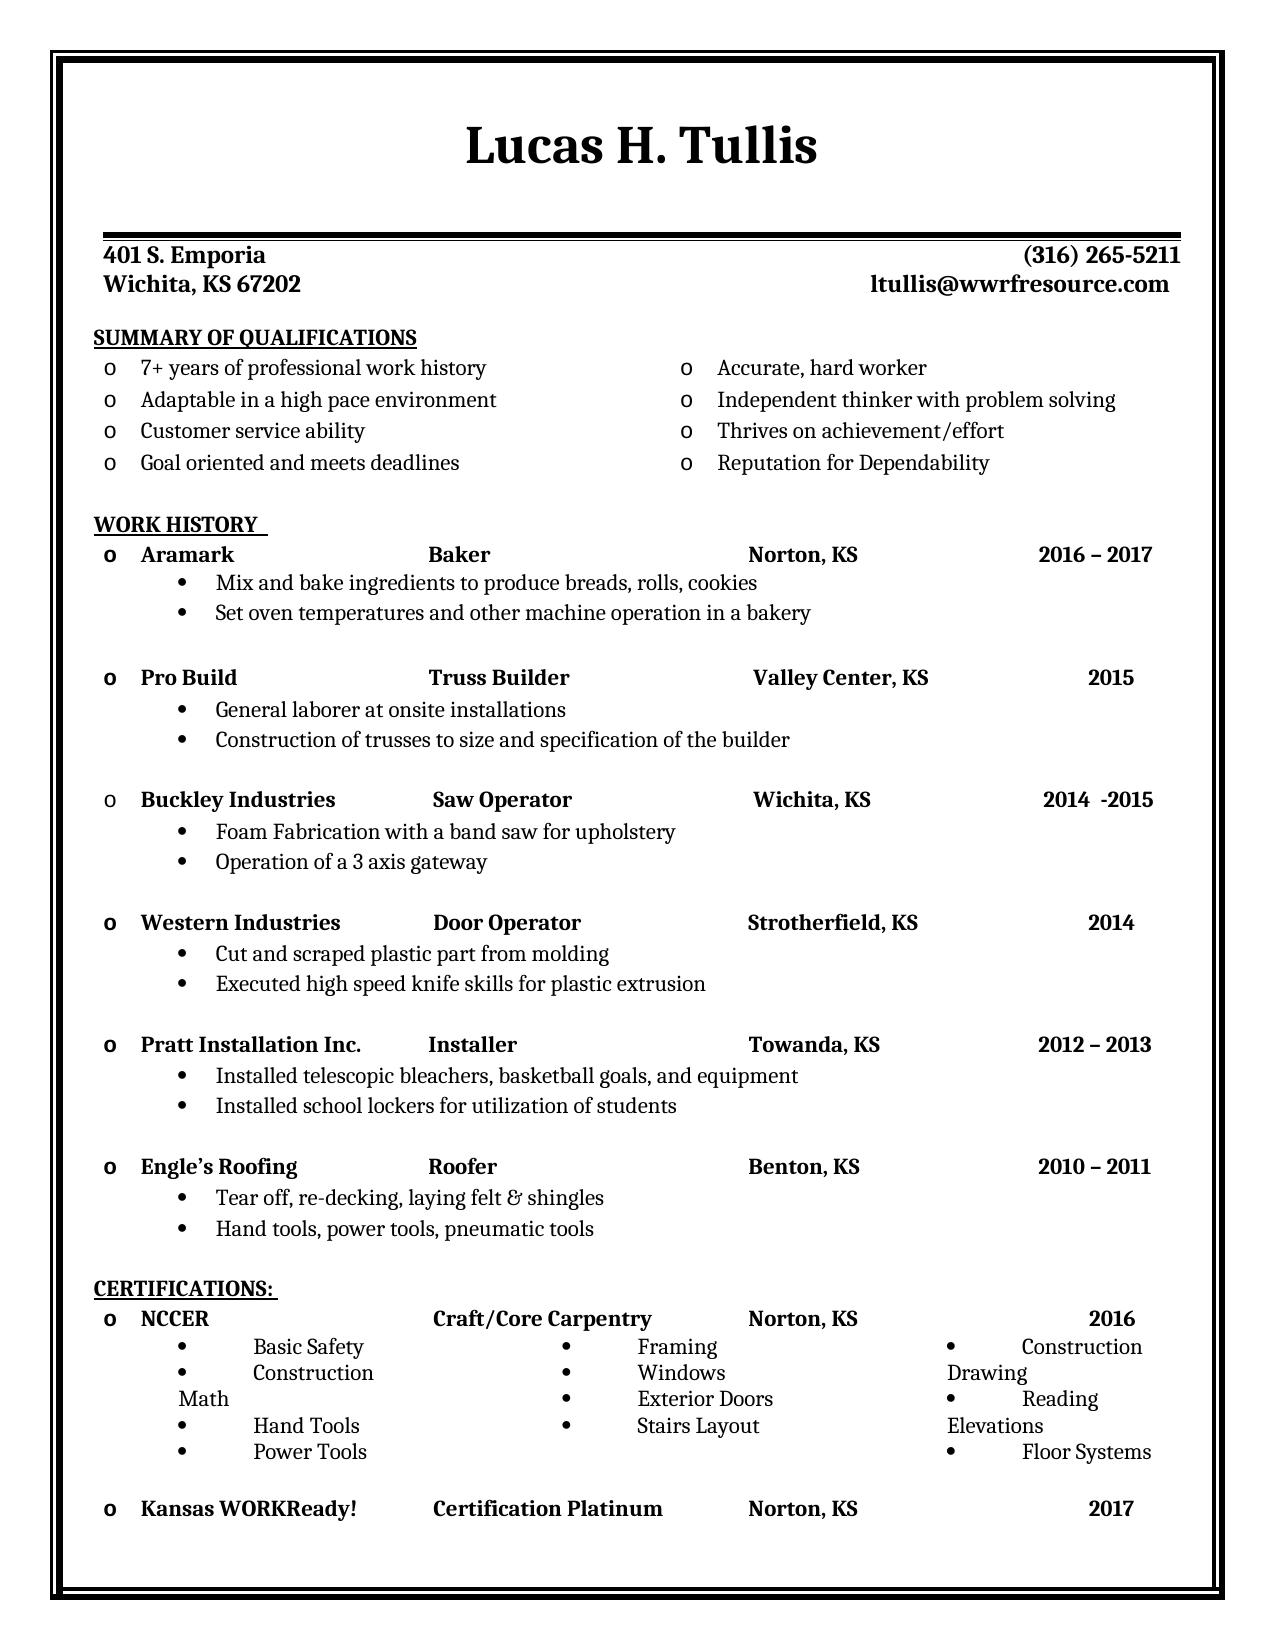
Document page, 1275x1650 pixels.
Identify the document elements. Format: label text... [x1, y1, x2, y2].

list Adaptable in a high pace environment [103, 387, 604, 414]
list Independent thinker with problem solving [679, 387, 1181, 414]
list Buckley Industries Saw Operator Wichita, KS 2014 -2015 [103, 787, 1181, 814]
list Floor Systems [947, 1439, 1181, 1465]
list Pro Build Truss Builder Valley Center, KS 2015 [103, 665, 1181, 692]
text WORK HISTORY [94, 512, 1181, 538]
list Set oven temperatures and other machine operation in a bakery [178, 599, 1181, 626]
list Construction of trusses to size and specification of the builder [178, 727, 1181, 753]
list Stairs Layout [562, 1413, 797, 1439]
list Hand Tools [178, 1413, 412, 1439]
list Cut and scraped plastic part from molding [178, 941, 1181, 967]
list Foam Fabrication with a band saw for upholstery [178, 819, 1181, 845]
list Thrives on achievement/effort [679, 418, 1181, 446]
list Power Tools [178, 1439, 412, 1465]
list Engle’s Roofing Roofer Benton, KS 2010 – 2011 [103, 1154, 1181, 1181]
list Mix and bake ingredients to produce breads, rolls, cookies [178, 569, 1181, 596]
list Windows [562, 1360, 797, 1386]
list NCCER Craft/Core Carpentry Norton, KS 2016 [103, 1306, 1181, 1333]
list Operation of a 3 axis gateway [178, 849, 1181, 875]
list Installed school lockers for utilization of students [178, 1093, 1181, 1119]
list Exterior Doors [562, 1386, 797, 1413]
list Kansas WORKReady! Certification Platinum Norton, KS 2017 [103, 1496, 1181, 1523]
list Customer service ability [103, 418, 604, 446]
text Lucas H. Tullis [103, 115, 1181, 177]
list Hand tools, power tools, pneumatic tools [178, 1215, 1181, 1242]
list Goal oriented and meets deadlines [103, 450, 604, 477]
list Construction Math [178, 1360, 412, 1413]
list Accurate, hard worker [679, 355, 1181, 383]
list Tear off, re-decking, laying felt & shingles [178, 1185, 1181, 1212]
list General laborer at onsite installations [178, 696, 1181, 723]
list Framing [562, 1333, 797, 1360]
list Reading Elevations [947, 1386, 1181, 1439]
text CERTIFICATIONS: [94, 1276, 1181, 1302]
list Basic Safety [178, 1333, 412, 1360]
text SUMMARY OF QUALIFICATIONS [94, 325, 1181, 351]
text 401 S. Emporia (316) 265-5211 [103, 241, 1181, 270]
list Western Industries Door Operator Strotherfield, KS 2014 [103, 909, 1181, 937]
list Installed telescopic bleachers, basketball goals, and equipment [178, 1063, 1181, 1089]
list Executed high speed knife skills for plastic extrusion [178, 971, 1181, 997]
text Wichita, KS 67202 ltullis@wwrfresource.com [103, 270, 1181, 299]
list 7+ years of professional work history [103, 355, 604, 383]
list Aramark Baker Norton, KS 2016 – 2017 [103, 542, 1181, 569]
list Construction Drawing [947, 1333, 1181, 1386]
list Pratt Installation Inc. Installer Towanda, KS 2012 – 2013 [103, 1031, 1181, 1059]
list Reputation for Dependability [679, 450, 1181, 477]
